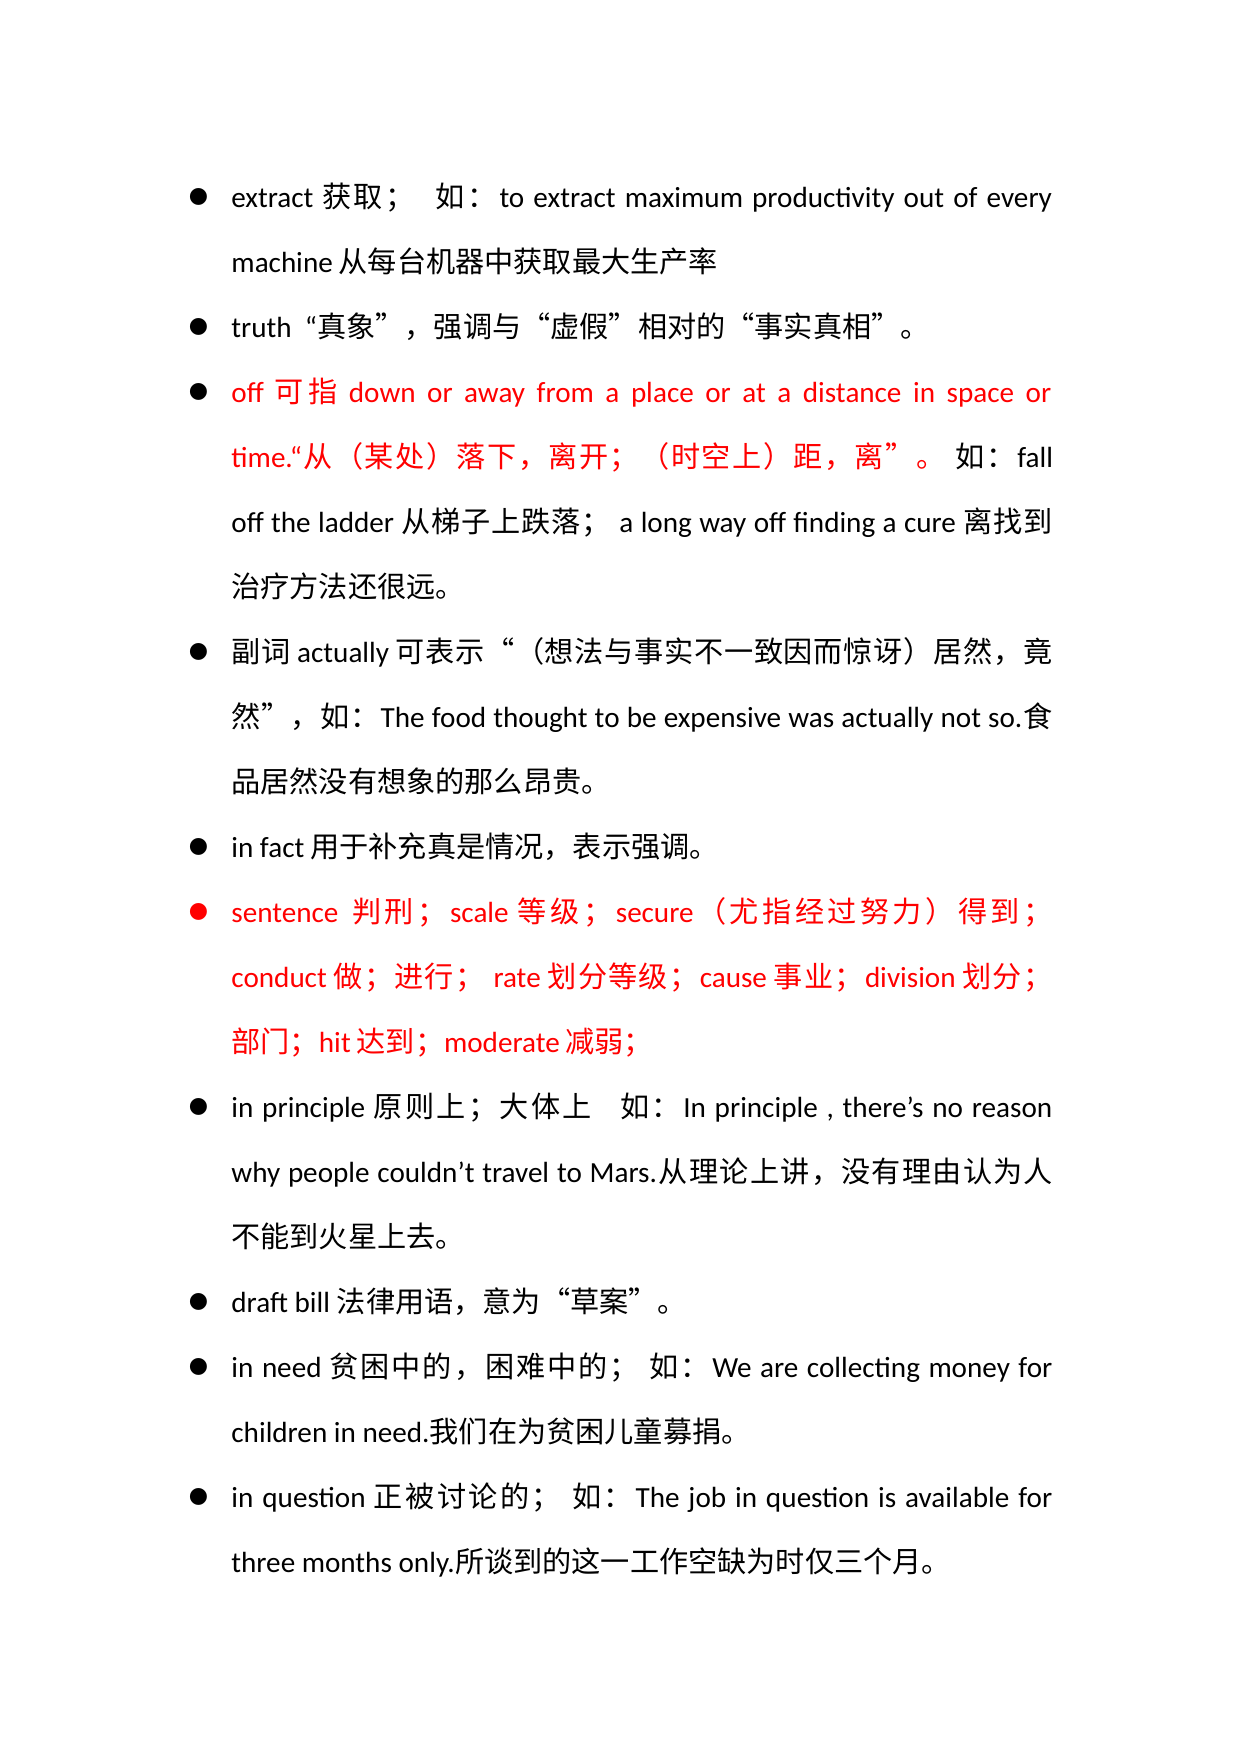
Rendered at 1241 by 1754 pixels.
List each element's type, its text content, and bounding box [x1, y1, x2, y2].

list in fact用于补充真是情况，表示强调。 [187, 812, 1053, 877]
list 副词actually可表示“（想法与事实不一致因而惊讶）居然，竟然”，如：The food thought to be expensive was actually not so.食品居然没有想象的那么昂贵。 [187, 617, 1053, 812]
list in need贫困中的，困难中的； 如：We are collecting money for children in need.我们在为贫困儿童募捐。 [187, 1332, 1053, 1462]
list in principle原则上；大体上 如：In principle , there’s no reason why people couldn’t travel to Mars.从理论上讲，没有理由认为人不能到火星上去。 [187, 1072, 1053, 1267]
list sentence 判刑；scale等级；secure（尤指经过努力）得到；conduct做；进行； rate划分等级；cause事业；division划分；部门；hit达到；moderate减弱； [187, 877, 1053, 1072]
list in question正被讨论的； 如：The job in question is available for three months only.所谈到的这一工作空缺为时仅三个月。 [187, 1462, 1053, 1592]
list extract获取； 如：to extract maximum productivity out of every machine从每台机器中获取最大生产率 [187, 162, 1053, 292]
list draft bill 法律用语，意为“草案”。 [187, 1267, 1053, 1332]
list truth “真象”，强调与“虚假”相对的“事实真相”。 [187, 292, 1053, 357]
list off可指down or away from a place or at a distance in space or time.“从（某处）落下，离开；（时空上）距，离”。 如：fall off the ladder从梯子上跌落； a long way off finding a cure离找到治疗方法还很远。 [187, 357, 1053, 617]
